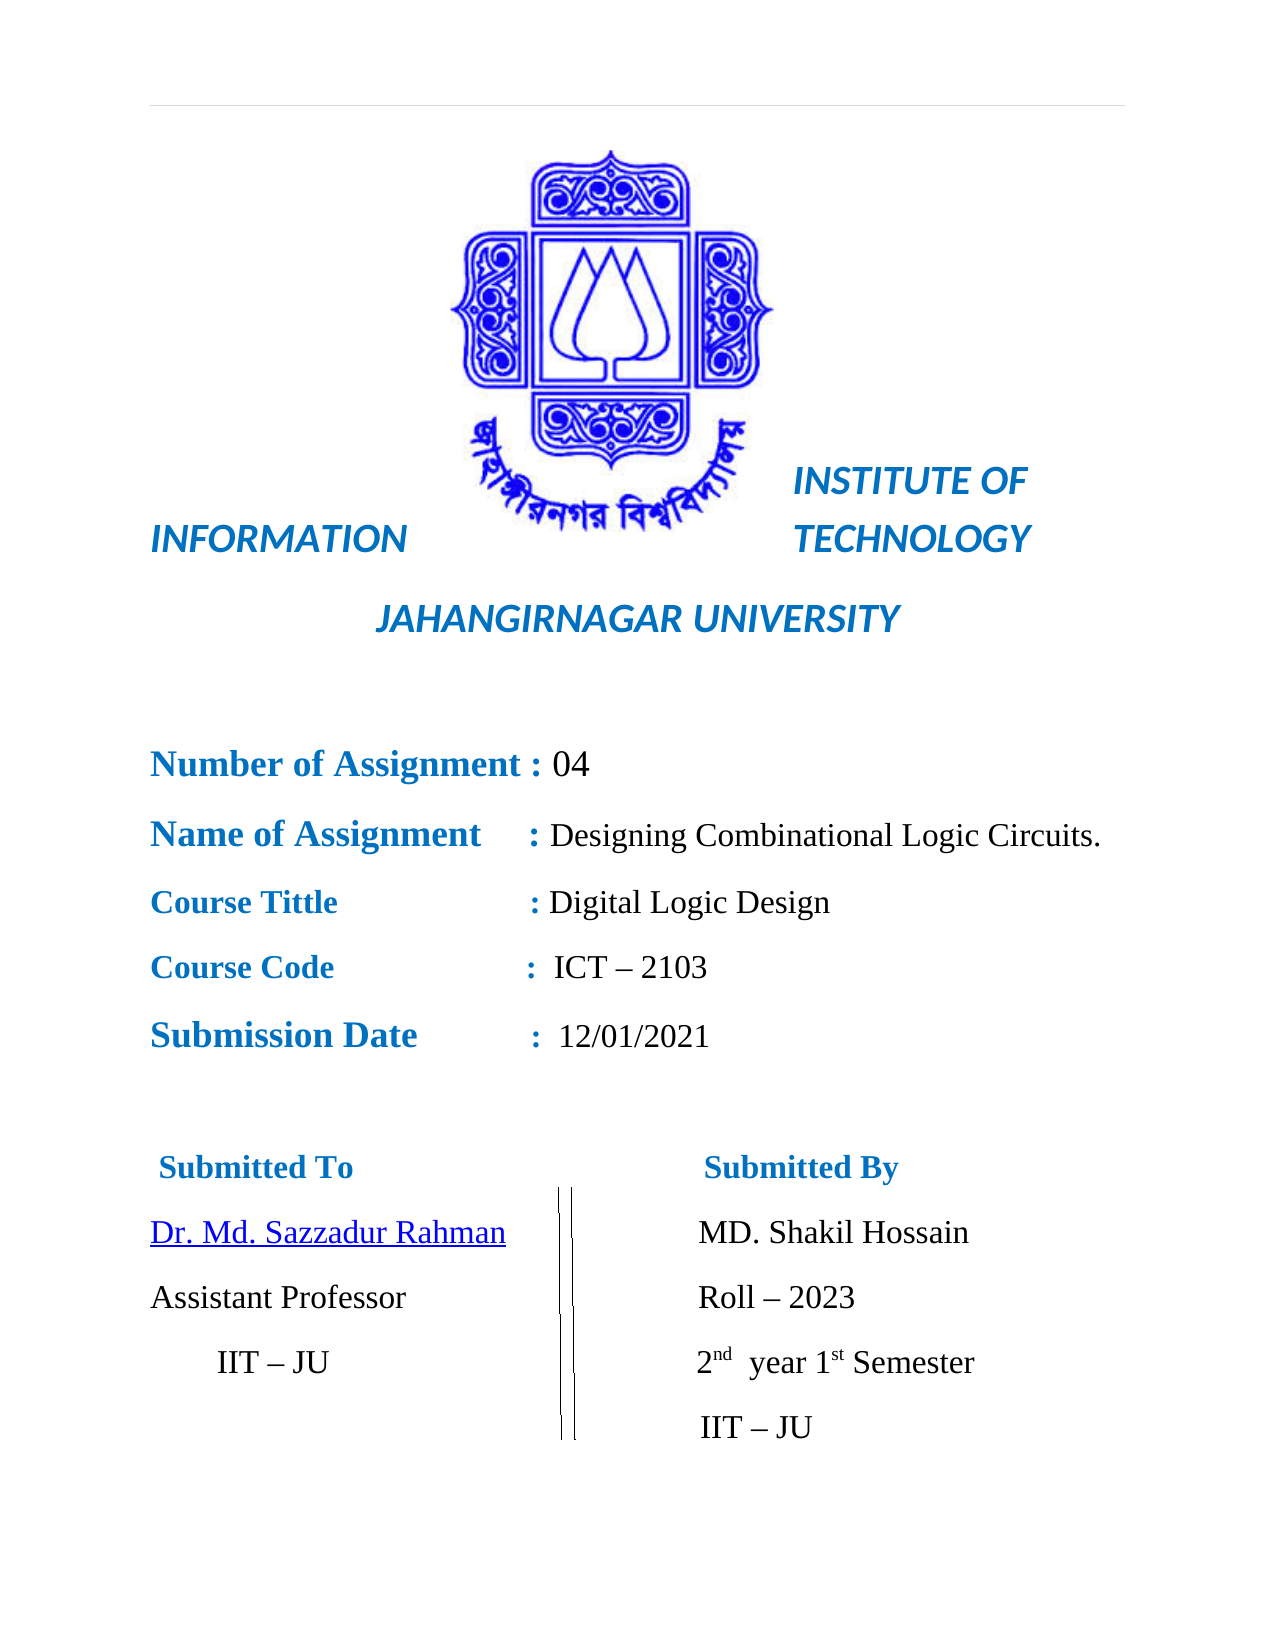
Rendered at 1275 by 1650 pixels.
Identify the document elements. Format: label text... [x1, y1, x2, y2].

text JAHANGIRNAGAR UNIVERSITY [150, 592, 1125, 642]
text Name of Assignment : Designing Combinational Logic Circuits. [150, 812, 1125, 855]
text INSTITUTE OF INFORMATION TECHNOLOGY [150, 454, 1125, 563]
text Submitted To Submitted By [150, 1147, 1125, 1186]
text Course Tittle : Digital Logic Design [150, 882, 1125, 921]
text IIT – JU 2nd year 1st Semester [150, 1342, 560, 1380]
text Number of Assignment : 04 [150, 741, 1125, 784]
text IIT – JU 2nd year 1st Semester [561, 1342, 1125, 1380]
text Submission Date : 12/01/2021 [150, 1012, 1125, 1055]
text Assistant Professor Roll – 2023 [150, 1277, 1125, 1315]
text Dr. Md. Sazzadur Rahman MD. Shakil Hossain [548, 1212, 1125, 1251]
text IIT – JU [150, 1407, 1125, 1445]
picture [450, 150, 774, 532]
text Course Code : ICT – 2103 [150, 947, 1125, 985]
